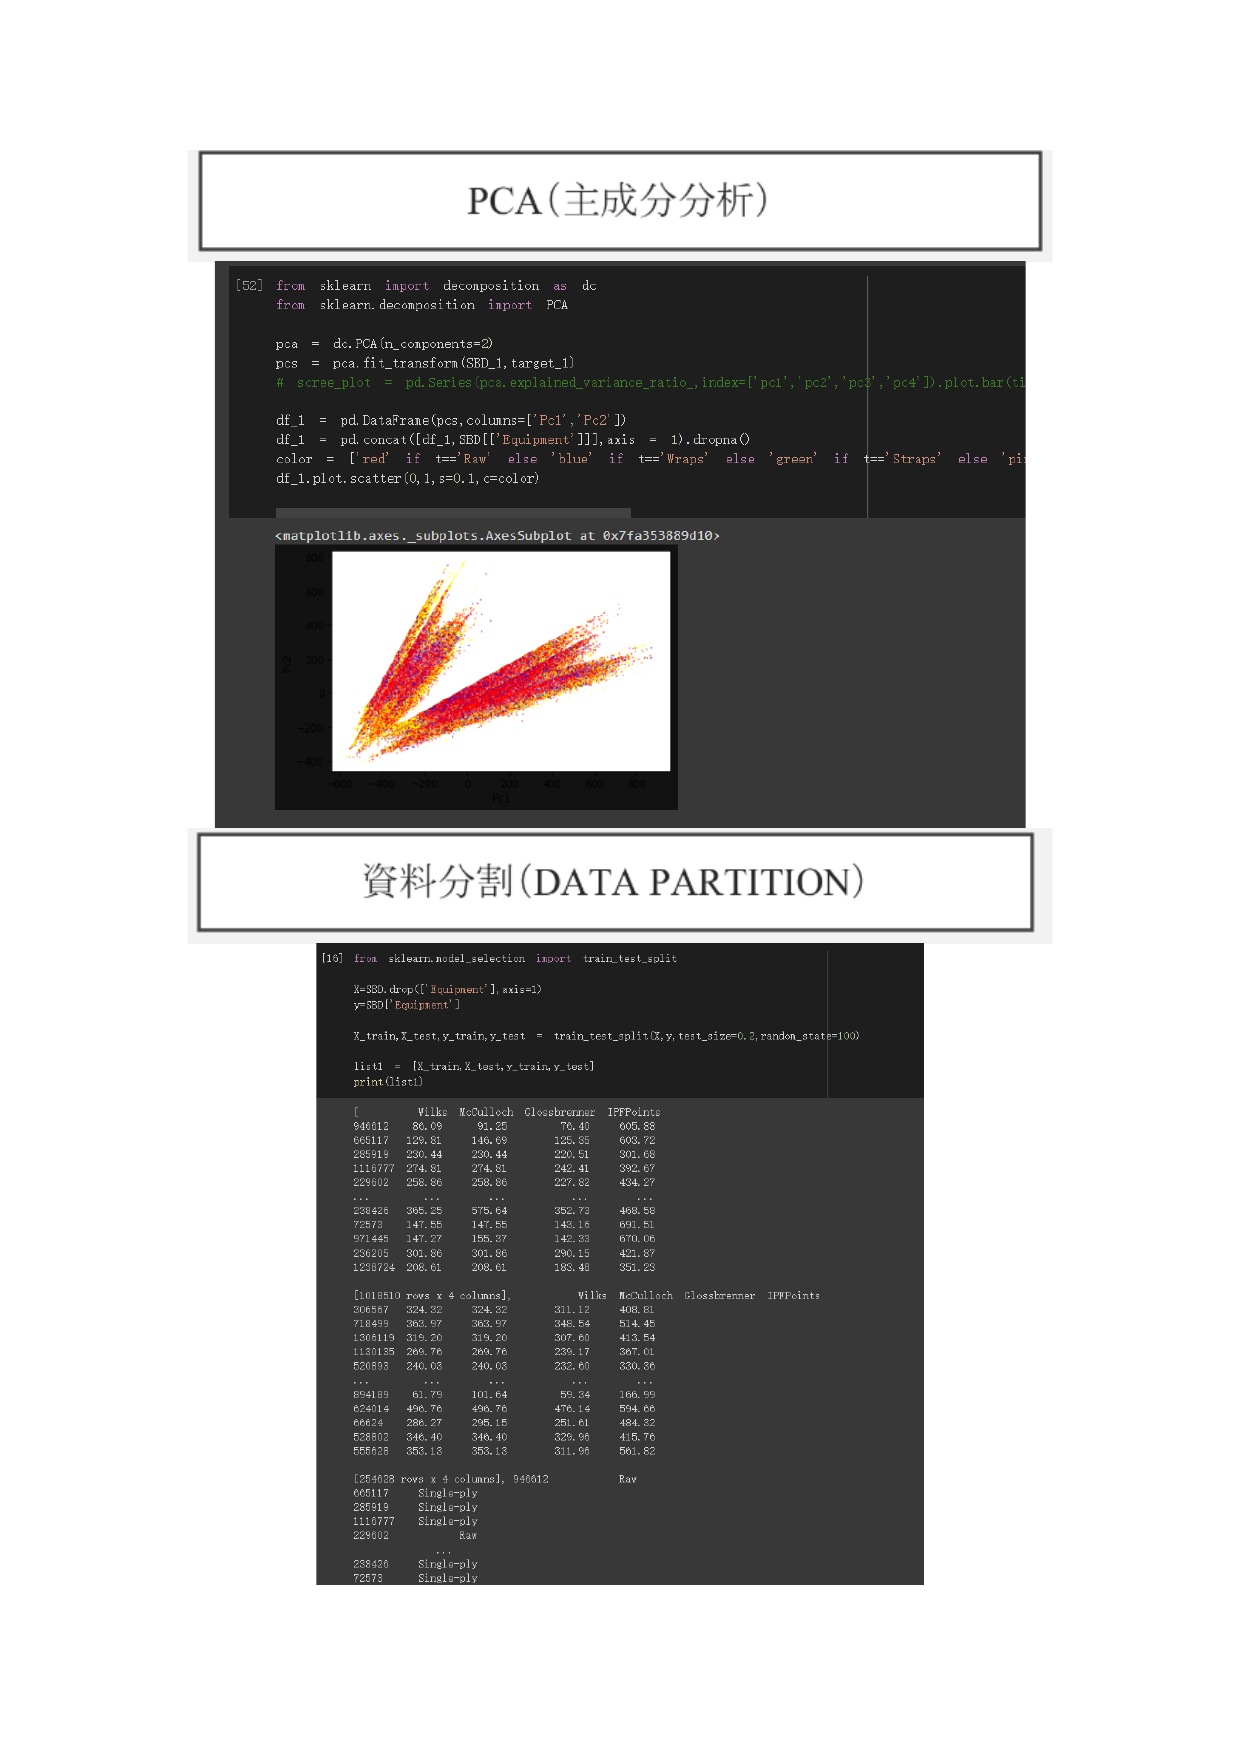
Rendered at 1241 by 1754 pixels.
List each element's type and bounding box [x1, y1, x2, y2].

picture [187, 150, 1053, 1585]
